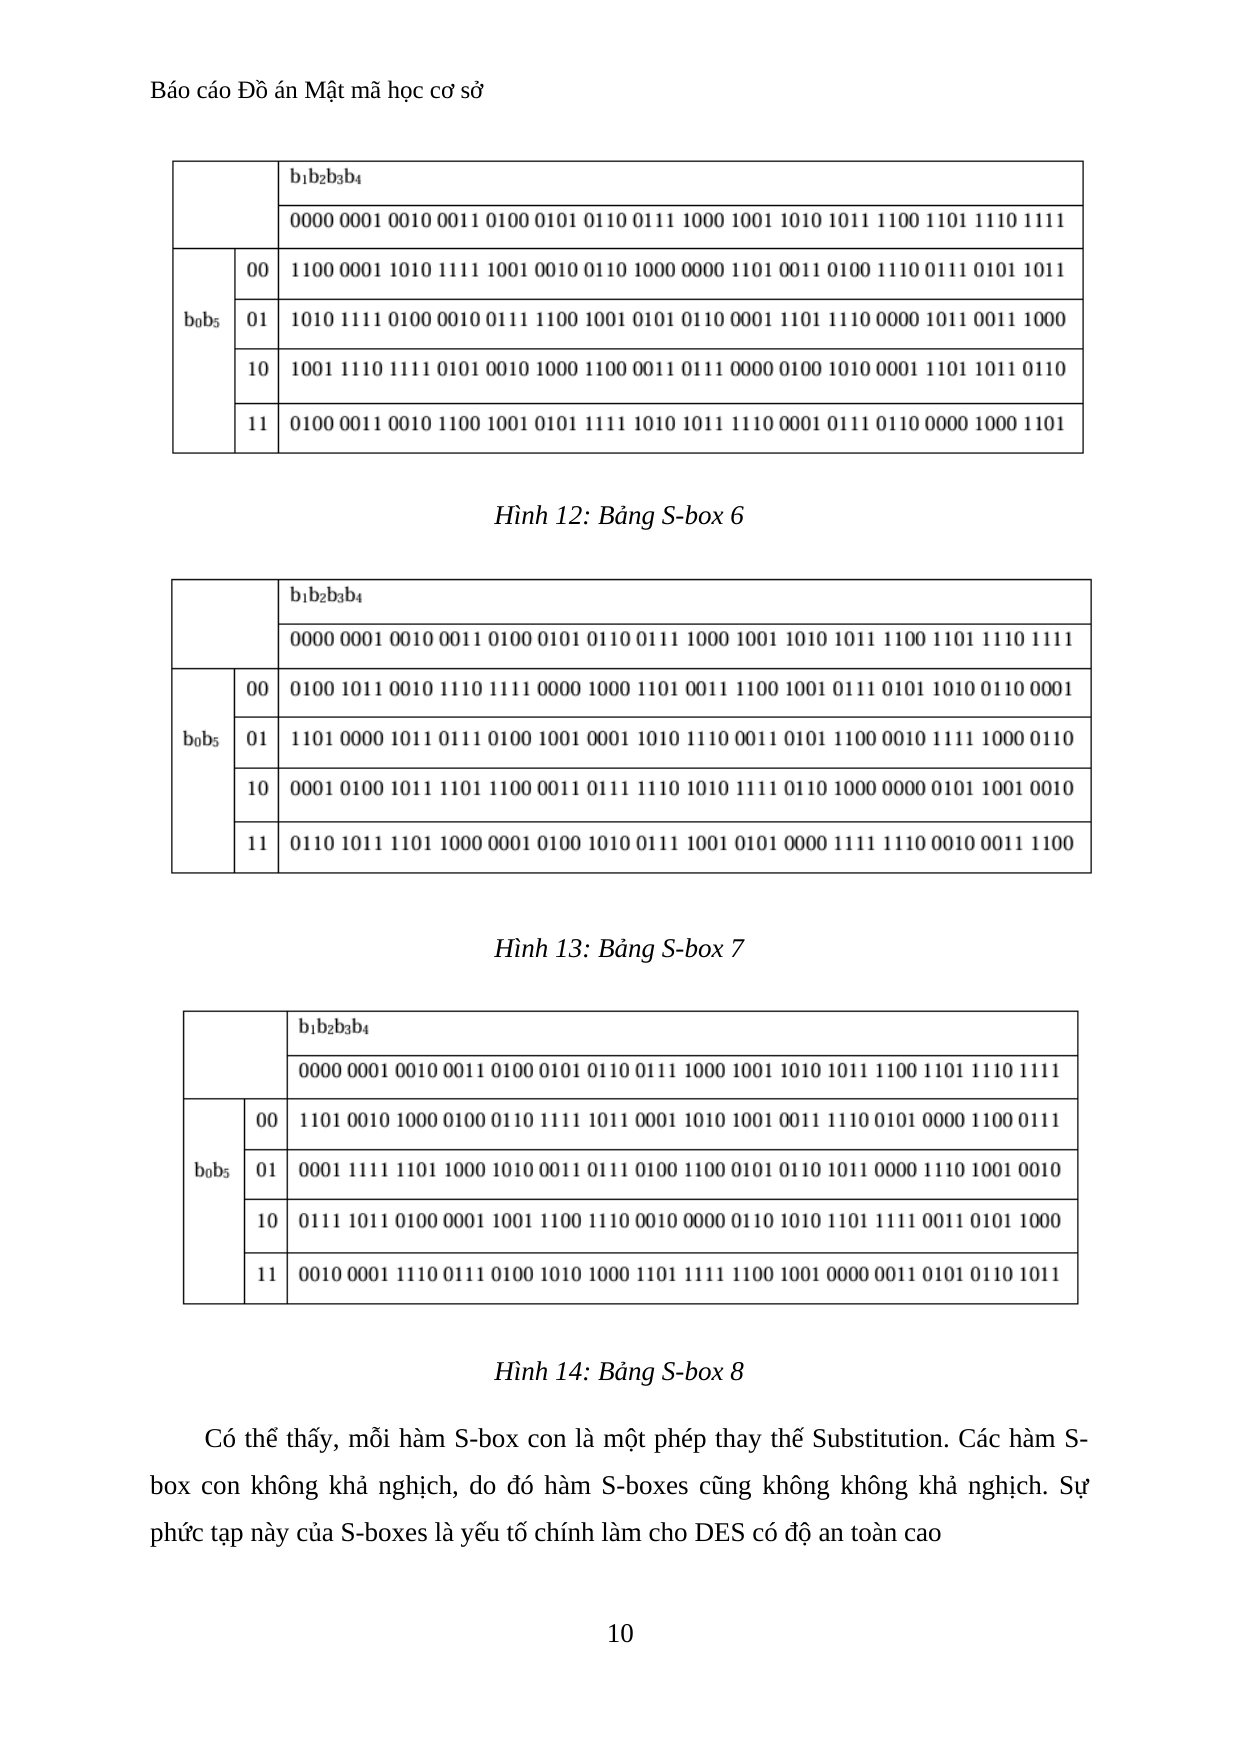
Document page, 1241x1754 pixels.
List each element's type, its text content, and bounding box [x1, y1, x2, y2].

picture [152, 1000, 1088, 1319]
text Hình 13: Bảng S-box 7 [150, 932, 1090, 963]
text Hình 12: Bảng S-box 6 [150, 499, 1090, 530]
text Có thể thấy, mỗi hàm S-box con là một phép thay thế Substitution. Các hàm S-box con không khả nghịch, do đó hàm S-boxes cũng không không khả nghịch. Sự phức tạp này của S-boxes là yếu tố chính làm cho DES có độ an toàn cao [150, 1422, 1090, 1547]
picture [150, 150, 1109, 463]
text Hình 14: Bảng S-box 8 [150, 1355, 1090, 1386]
picture [150, 566, 1112, 896]
